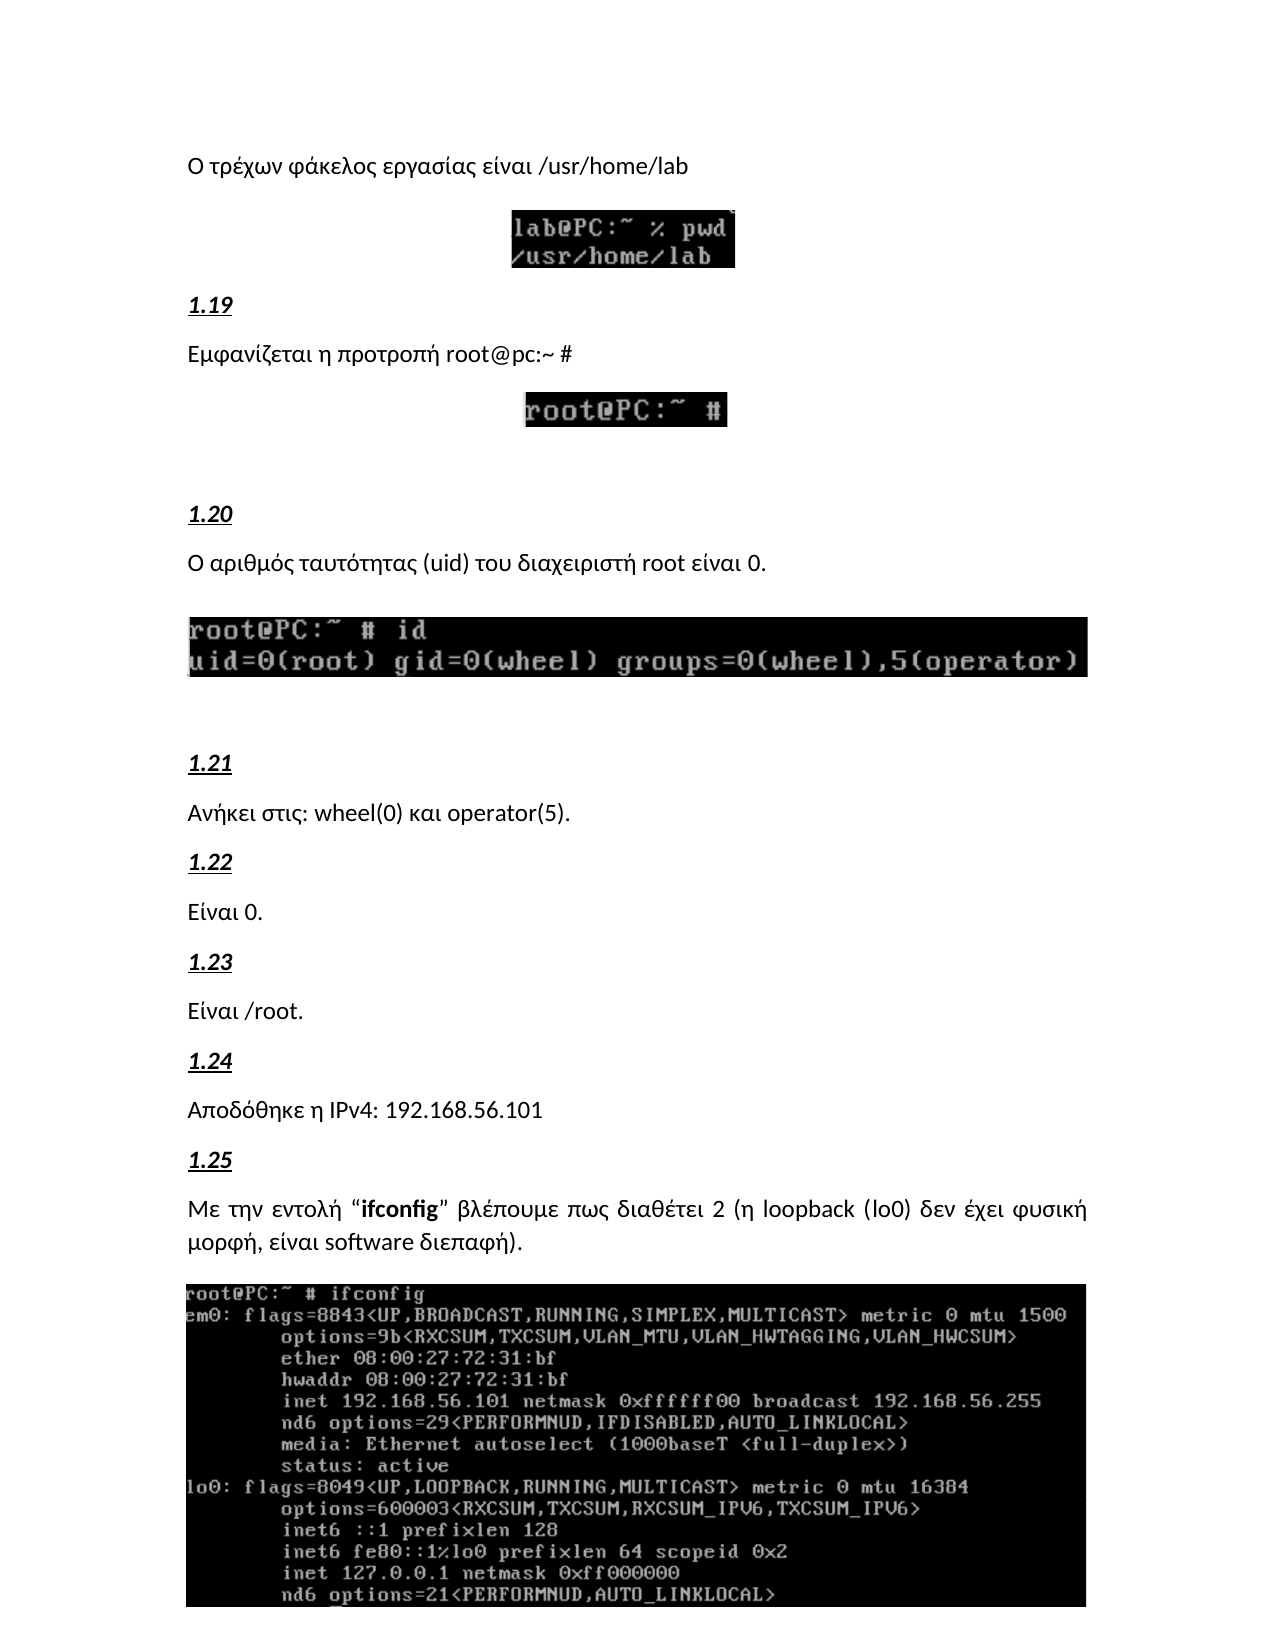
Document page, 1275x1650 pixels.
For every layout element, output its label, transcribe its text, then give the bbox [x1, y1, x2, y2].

text Ανήκει στις: wheel(0) και operator(5). [187, 797, 1087, 827]
text 1.19 [187, 199, 1087, 319]
text 1.22 [187, 847, 1087, 877]
text 1.20 [187, 498, 1087, 528]
text Ο αριθμός ταυτότητας (uid) του διαχειριστή root είναι 0. [187, 547, 1087, 578]
text Εμφανίζεται η προτροπή root@pc:~ # [187, 338, 1087, 369]
text Ο τρέχων φάκελος εργασίας είναι /usr/home/lab [187, 150, 1087, 181]
text 1.23 [187, 946, 1087, 976]
text Αποδόθηκε η IPv4: 192.168.56.101 [187, 1094, 1087, 1125]
text Με την εντολή “ifconfig” βλέπουμε πως διαθέτει 2 (η loopback (lo0) δεν έχει φυσική μορφή, είναι software διεπαφή). [187, 1194, 1087, 1257]
text Είναι /root. [187, 995, 1087, 1026]
picture [510, 210, 736, 268]
picture [186, 1284, 1087, 1607]
text Είναι 0. [187, 896, 1087, 927]
text 1.25 [187, 1144, 1087, 1174]
text 1.24 [187, 1045, 1087, 1075]
picture [522, 392, 728, 427]
picture [187, 617, 1088, 677]
text 1.21 [187, 747, 1087, 778]
